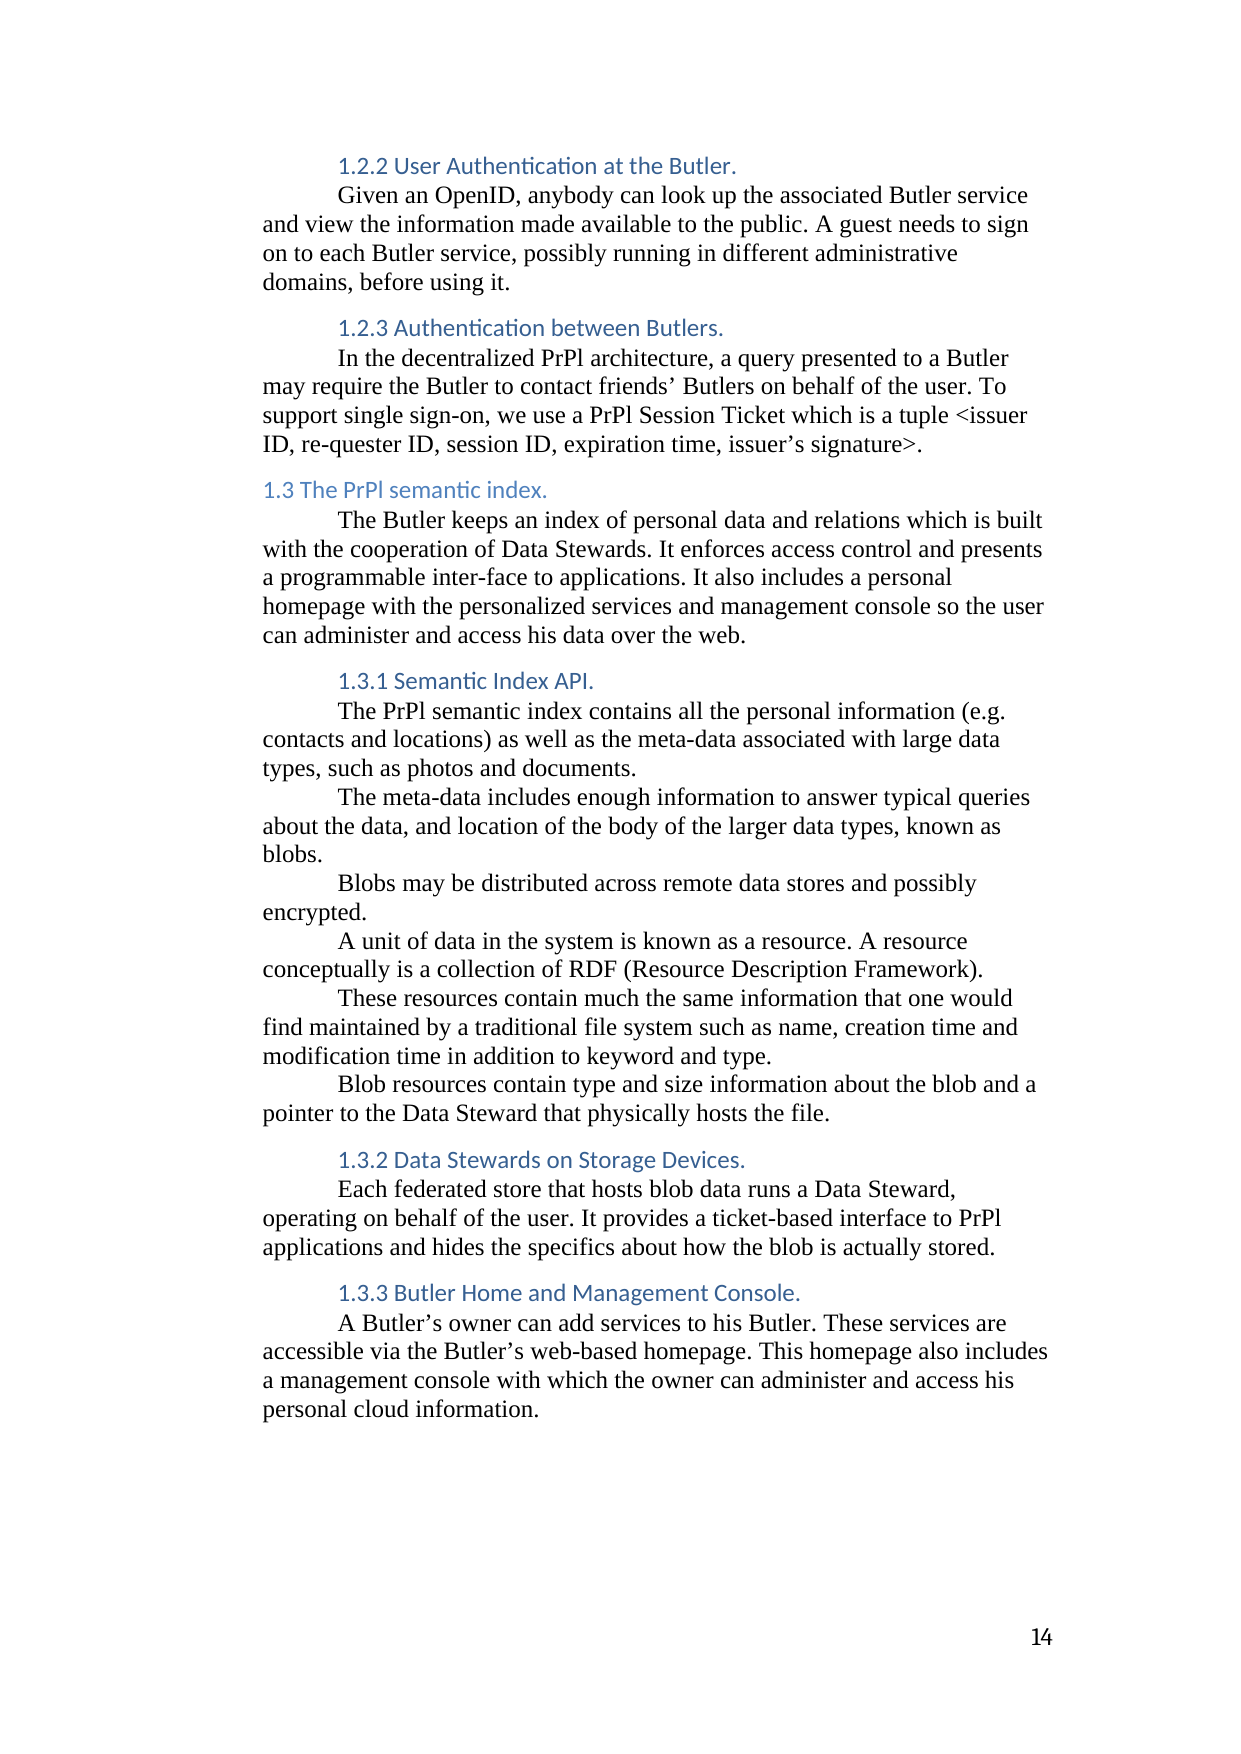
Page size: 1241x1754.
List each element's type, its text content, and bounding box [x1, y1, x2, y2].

subtitle 1.2.3 Authentication between Butlers. [262, 312, 1053, 343]
list The Butler keeps an index of personal data and relations which is built with the cooperation of Data Stewards. It enforces access control and presents a programmable inter-face to applications. It also includes a personal homepage with the personalized services and management console so the user can administer and access his data over the web. [262, 505, 1053, 649]
subtitle 1.3 The PrPl semantic index. [187, 474, 1053, 505]
subtitle 1.3.3 Butler Home and Management Console. [262, 1277, 1053, 1308]
text Each federated store that hosts blob data runs a Data Steward, operating on behalf of the user. It provides a ticket-based interface to PrPl applications and hides the specifics about how the blob is actually stored. [262, 1174, 1053, 1261]
subtitle 1.3.1 Semantic Index API. [262, 665, 1053, 696]
subtitle 1.3.2 Data Stewards on Storage Devices. [262, 1144, 1053, 1174]
text The PrPl semantic index contains all the personal information (e.g. contacts and locations) as well as the meta-data associated with large data types, such as photos and documents. [262, 696, 1053, 782]
text Blob resources contain type and size information about the blob and a pointer to the Data Steward that physically hosts the file. [262, 1069, 1053, 1127]
text The meta-data includes enough information to answer typical queries about the data, and location of the body of the larger data types, known as blobs. [262, 782, 1053, 868]
text These resources contain much the same information that one would find maintained by a traditional file system such as name, creation time and modification time in addition to keyword and type. [262, 983, 1053, 1069]
text A unit of data in the system is known as a resource. A resource conceptually is a collection of RDF (Resource Description Framework). [262, 926, 1053, 983]
subtitle 1.2.2 User Authentication at the Butler. [262, 150, 1053, 181]
text A Butler’s owner can add services to his Butler. These services are accessible via the Butler’s web-based homepage. This homepage also includes a management console with which the owner can administer and access his personal cloud information. [262, 1308, 1053, 1423]
text Given an OpenID, anybody can look up the associated Butler service and view the information made available to the public. A guest needs to sign on to each Butler service, possibly running in different administrative domains, before using it. [262, 181, 1053, 296]
text Blobs may be distributed across remote data stores and possibly encrypted. [262, 868, 1053, 926]
text In the decentralized PrPl architecture, a query presented to a Butler may require the Butler to contact friends’ Butlers on behalf of the user. To support single sign-on, we use a PrPl Session Ticket which is a tuple <issuer ID, re-quester ID, session ID, expiration time, issuer’s signature>. [262, 343, 1053, 458]
